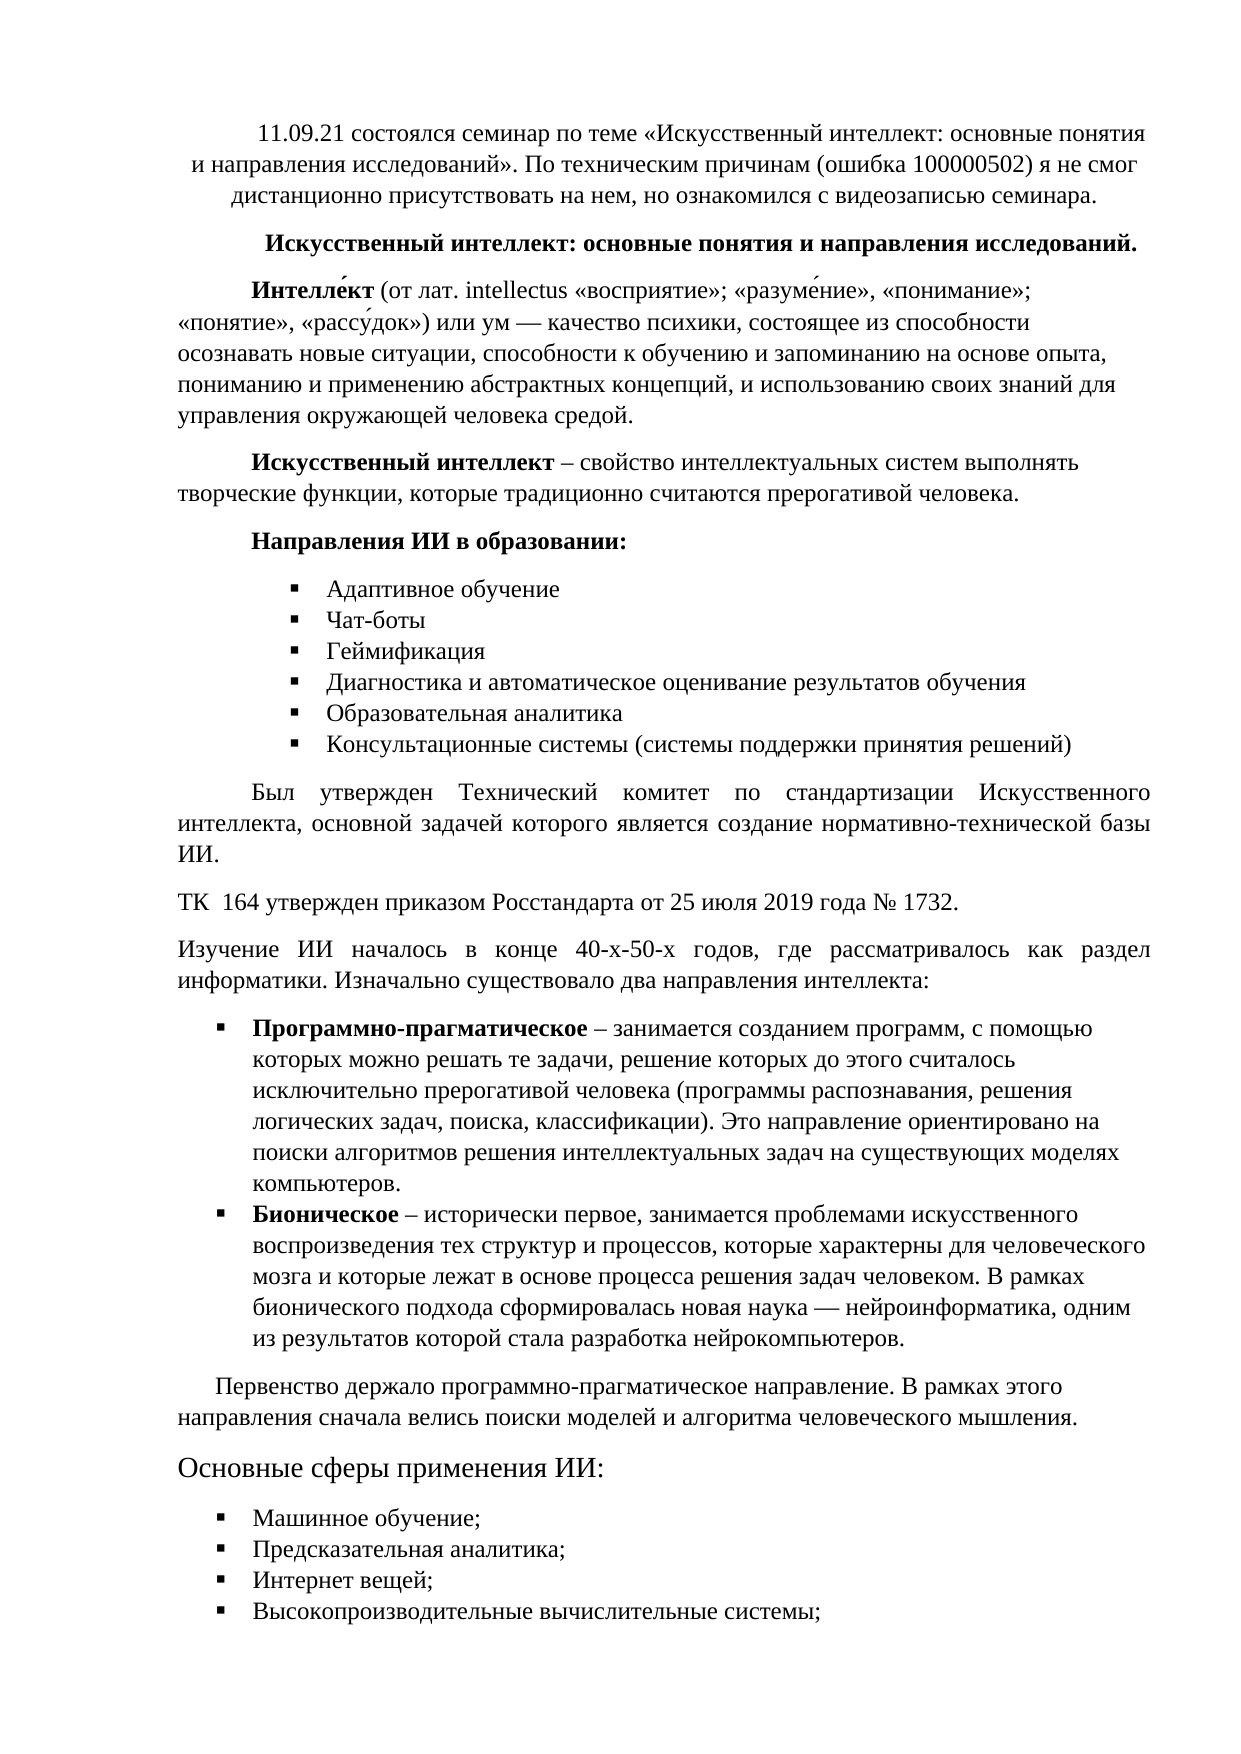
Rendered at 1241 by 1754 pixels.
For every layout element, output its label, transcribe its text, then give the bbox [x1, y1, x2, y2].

list Предсказательная аналитика; [215, 1534, 1152, 1563]
text Был утвержден Технический комитет по стандартизации Искусственного интеллекта, основной задачей которого является создание нормативно-технической базы ИИ. [177, 777, 1152, 868]
text Первенство держало программно-прагматическое направление. В рамках этого направления сначала велись поиски моделей и алгоритма человеческого мышления. [177, 1371, 1152, 1431]
list Интернет вещей; [215, 1565, 1152, 1594]
list Высокопроизводительные вычислительные системы; [215, 1596, 1152, 1625]
text ТК 164 утвержден приказом Росстандарта от 25 июля 2019 года № 1732. [177, 887, 1152, 915]
list Программно-прагматическое – занимается созданием программ, с помощью которых можно решать те задачи, решение которых до этого считалось исключительно прерогативой человека (программы распознавания, решения логических задач, поиска, классификации). Это направление ориентировано на поиски алгоритмов решения интеллектуальных задач на существующих моделях компьютеров. [215, 1013, 1152, 1197]
text 11.09.21 состоялся семинар по теме «Искусственный интеллект: основные понятия и направления исследований». По техническим причинам (ошибка 100000502) я не смог дистанционно присутствовать на нем, но ознакомился с видеозаписью семинара. [177, 118, 1152, 209]
list Чат-боты [288, 605, 1152, 634]
list Образовательная аналитика [288, 698, 1152, 727]
list Геймификация [288, 636, 1152, 665]
list Консультационные системы (системы поддержки принятия решений) [288, 729, 1152, 758]
text Направления ИИ в образовании: [177, 526, 1152, 555]
text Искусственный интеллект: основные понятия и направления исследований. [177, 228, 1152, 257]
text Искусственный интеллект – свойство интеллектуальных систем выполнять творческие функции, которые традиционно считаются прерогативой человека. [177, 447, 1152, 507]
list Бионическое – исторически первое, занимается проблемами искусственного воспроизведения тех структур и процессов, которые характерны для человеческого мозга и которые лежат в основе процесса решения задач человеком. В рамках бионического подхода сформировалась новая наука — нейроинформатика, одним из результатов которой стала разработка нейрокомпьютеров. [215, 1199, 1152, 1352]
list Адаптивное обучение [288, 574, 1152, 603]
list Диагностика и автоматическое оценивание результатов обучения [288, 667, 1152, 696]
text Основные сферы применения ИИ: [177, 1450, 1152, 1483]
text Изучение ИИ началось в конце 40-х-50-х годов, где рассматривалось как раздел информатики. Изначально существовало два направления интеллекта: [177, 934, 1152, 994]
text Интелле́кт (от лат. intellectus «восприятие»; «разуме́ние», «понимание»; «понятие», «рассу́док») или ум — качество психики, состоящее из способности осознавать новые ситуации, способности к обучению и запоминанию на основе опыта, пониманию и применению абстрактных концепций, и использованию своих знаний для управления окружающей человека средой. [177, 276, 1152, 428]
list Машинное обучение; [215, 1503, 1152, 1532]
